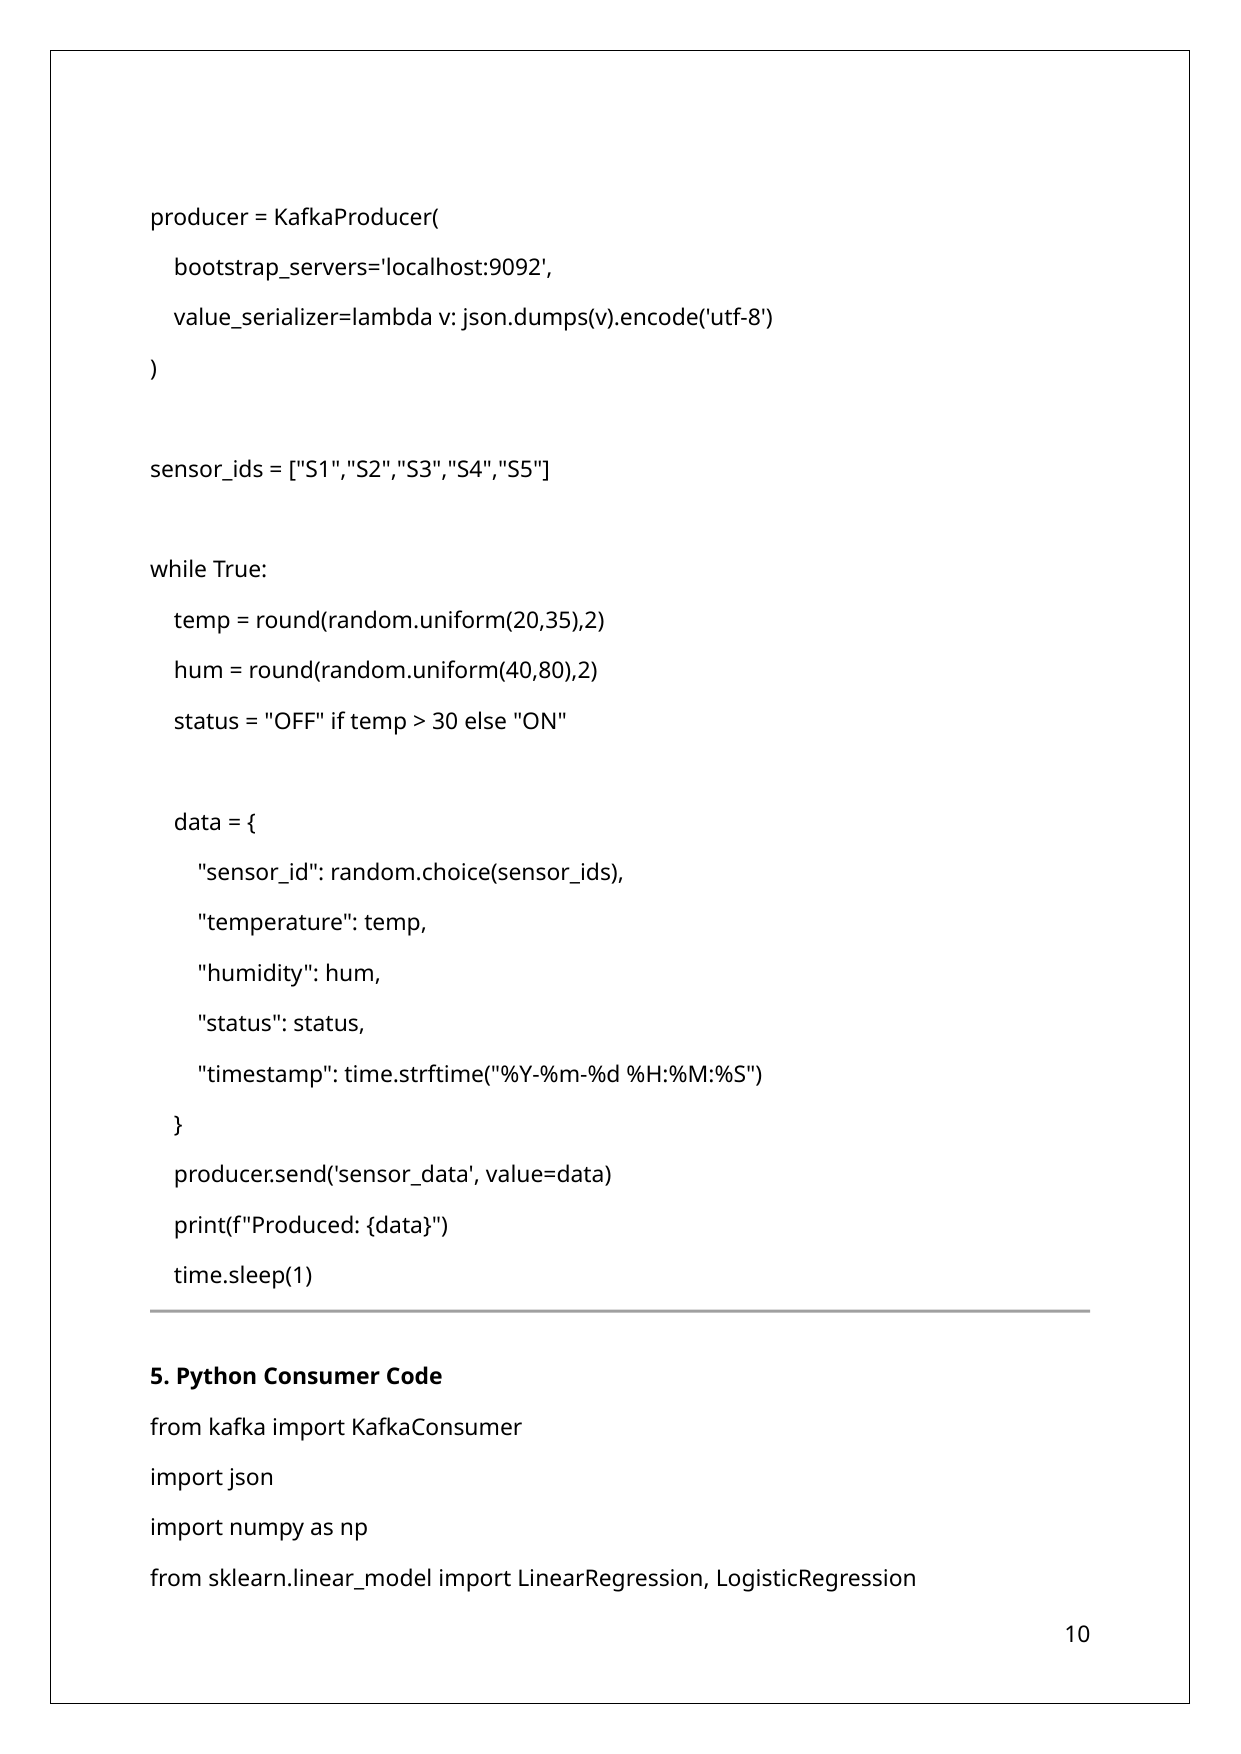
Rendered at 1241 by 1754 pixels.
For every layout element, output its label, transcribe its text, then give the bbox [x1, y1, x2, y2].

text 5. Python Consumer Code [150, 1360, 1090, 1391]
text value_serializer=lambda v: json.dumps(v).encode('utf-8') [150, 301, 1090, 332]
text sensor_ids = ["S1","S2","S3","S4","S5"] [150, 452, 1090, 484]
text "timestamp": time.strftime("%Y-%m-%d %H:%M:%S") [150, 1057, 1090, 1089]
text producer.send('sensor_data', value=data) [150, 1158, 1090, 1189]
text } [150, 1108, 1090, 1139]
text bootstrap_servers='localhost:9092', [150, 251, 1090, 282]
text import json [150, 1461, 1090, 1492]
text "temperature": temp, [150, 906, 1090, 937]
text "status": status, [150, 1007, 1090, 1038]
text import numpy as np [150, 1511, 1090, 1542]
text "sensor_id": random.choice(sensor_ids), [150, 856, 1090, 887]
text data = { [150, 805, 1090, 837]
text producer = KafkaProducer( [150, 200, 1090, 232]
text temp = round(random.uniform(20,35),2) [150, 604, 1090, 635]
text print(f"Produced: {data}") [150, 1209, 1090, 1240]
text ) [150, 352, 1090, 383]
text hum = round(random.uniform(40,80),2) [150, 654, 1090, 685]
text status = "OFF" if temp > 30 else "ON" [150, 704, 1090, 736]
text from kafka import KafkaConsumer [150, 1410, 1090, 1442]
text time.sleep(1) [150, 1259, 1090, 1290]
text from sklearn.linear_model import LinearRegression, LogisticRegression [150, 1562, 1090, 1593]
text while True: [150, 553, 1090, 584]
text "humidity": hum, [150, 957, 1090, 988]
